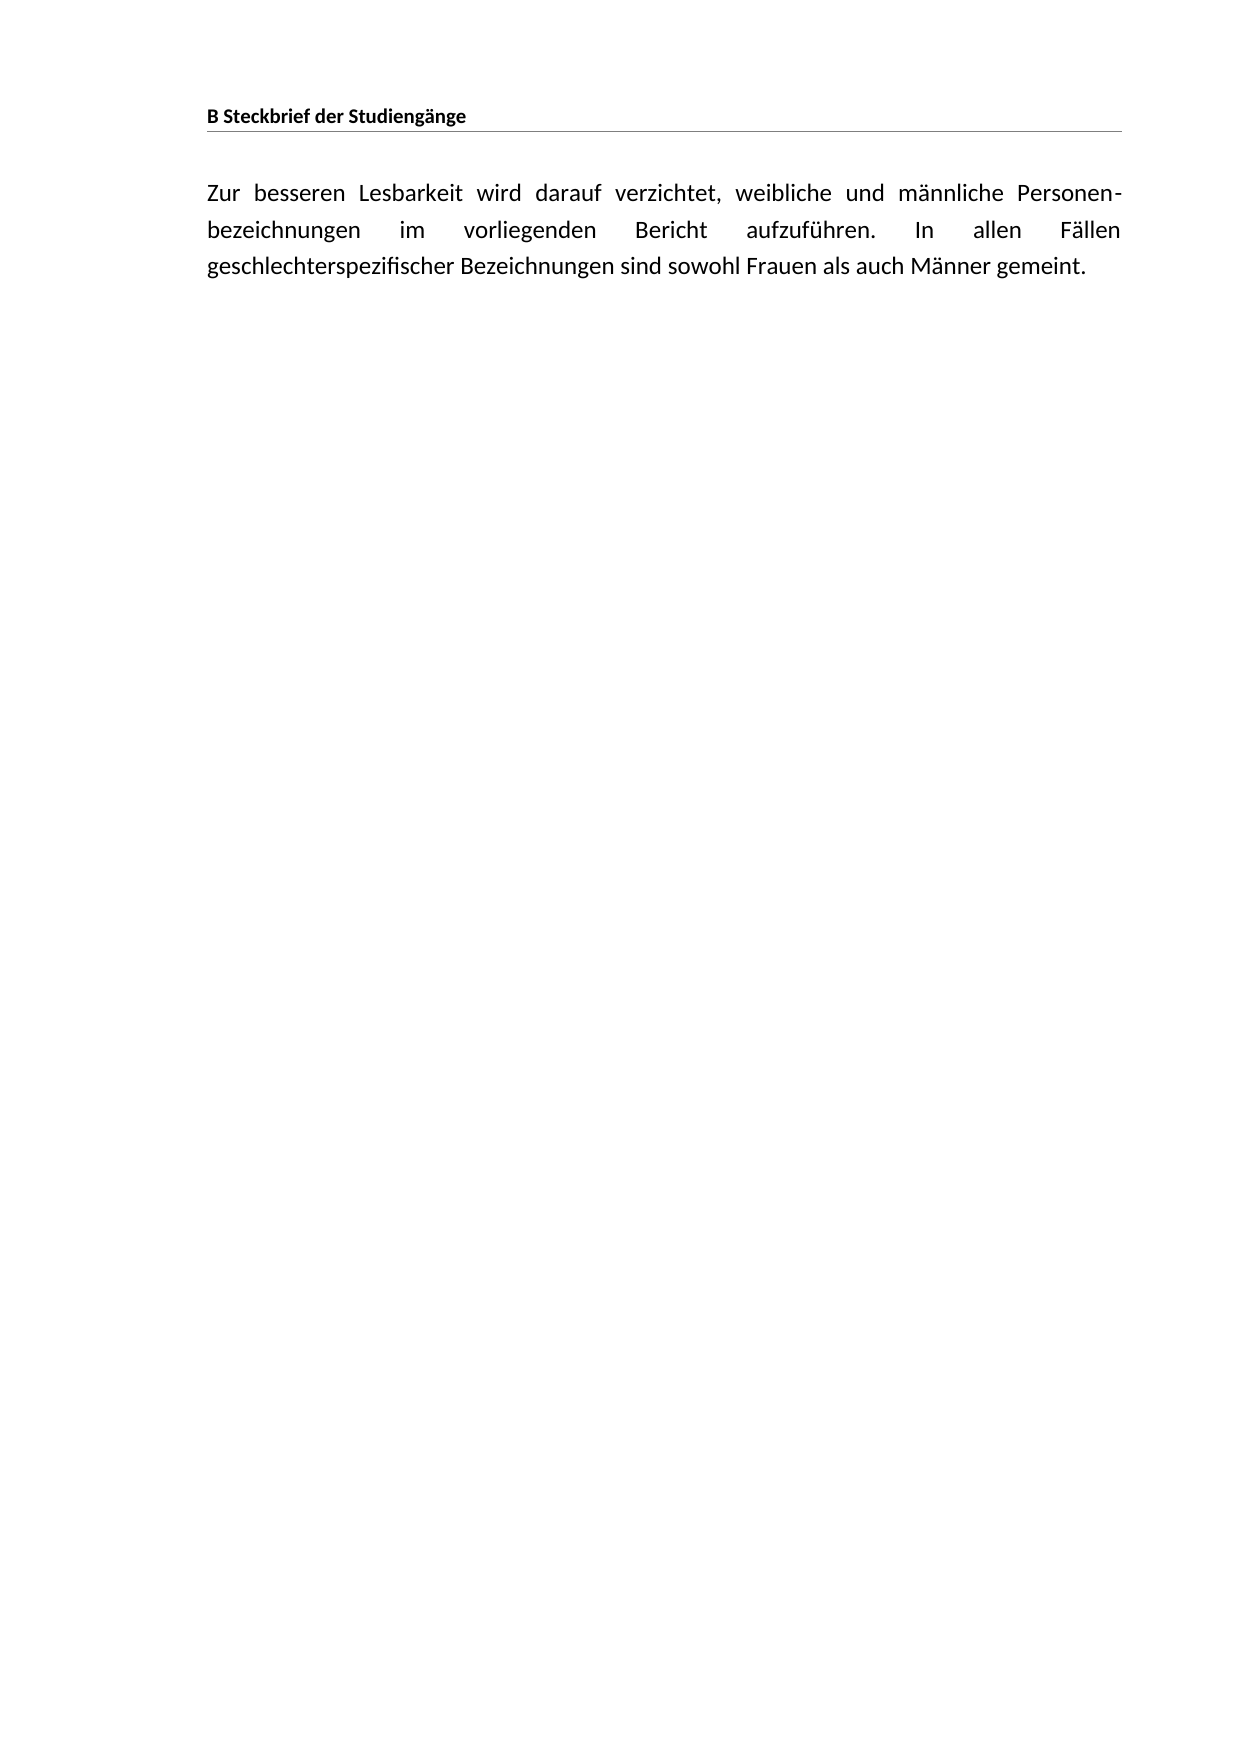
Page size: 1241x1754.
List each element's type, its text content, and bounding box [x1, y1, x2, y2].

text Zur besseren Lesbarkeit wird darauf verzichtet, weibliche und männliche Personenbezeichnungen im vorliegenden Bericht aufzuführen. In allen Fällen geschlechterspezifischer Bezeichnungen sind sowohl Frauen als auch Männer gemeint. [207, 177, 1122, 281]
